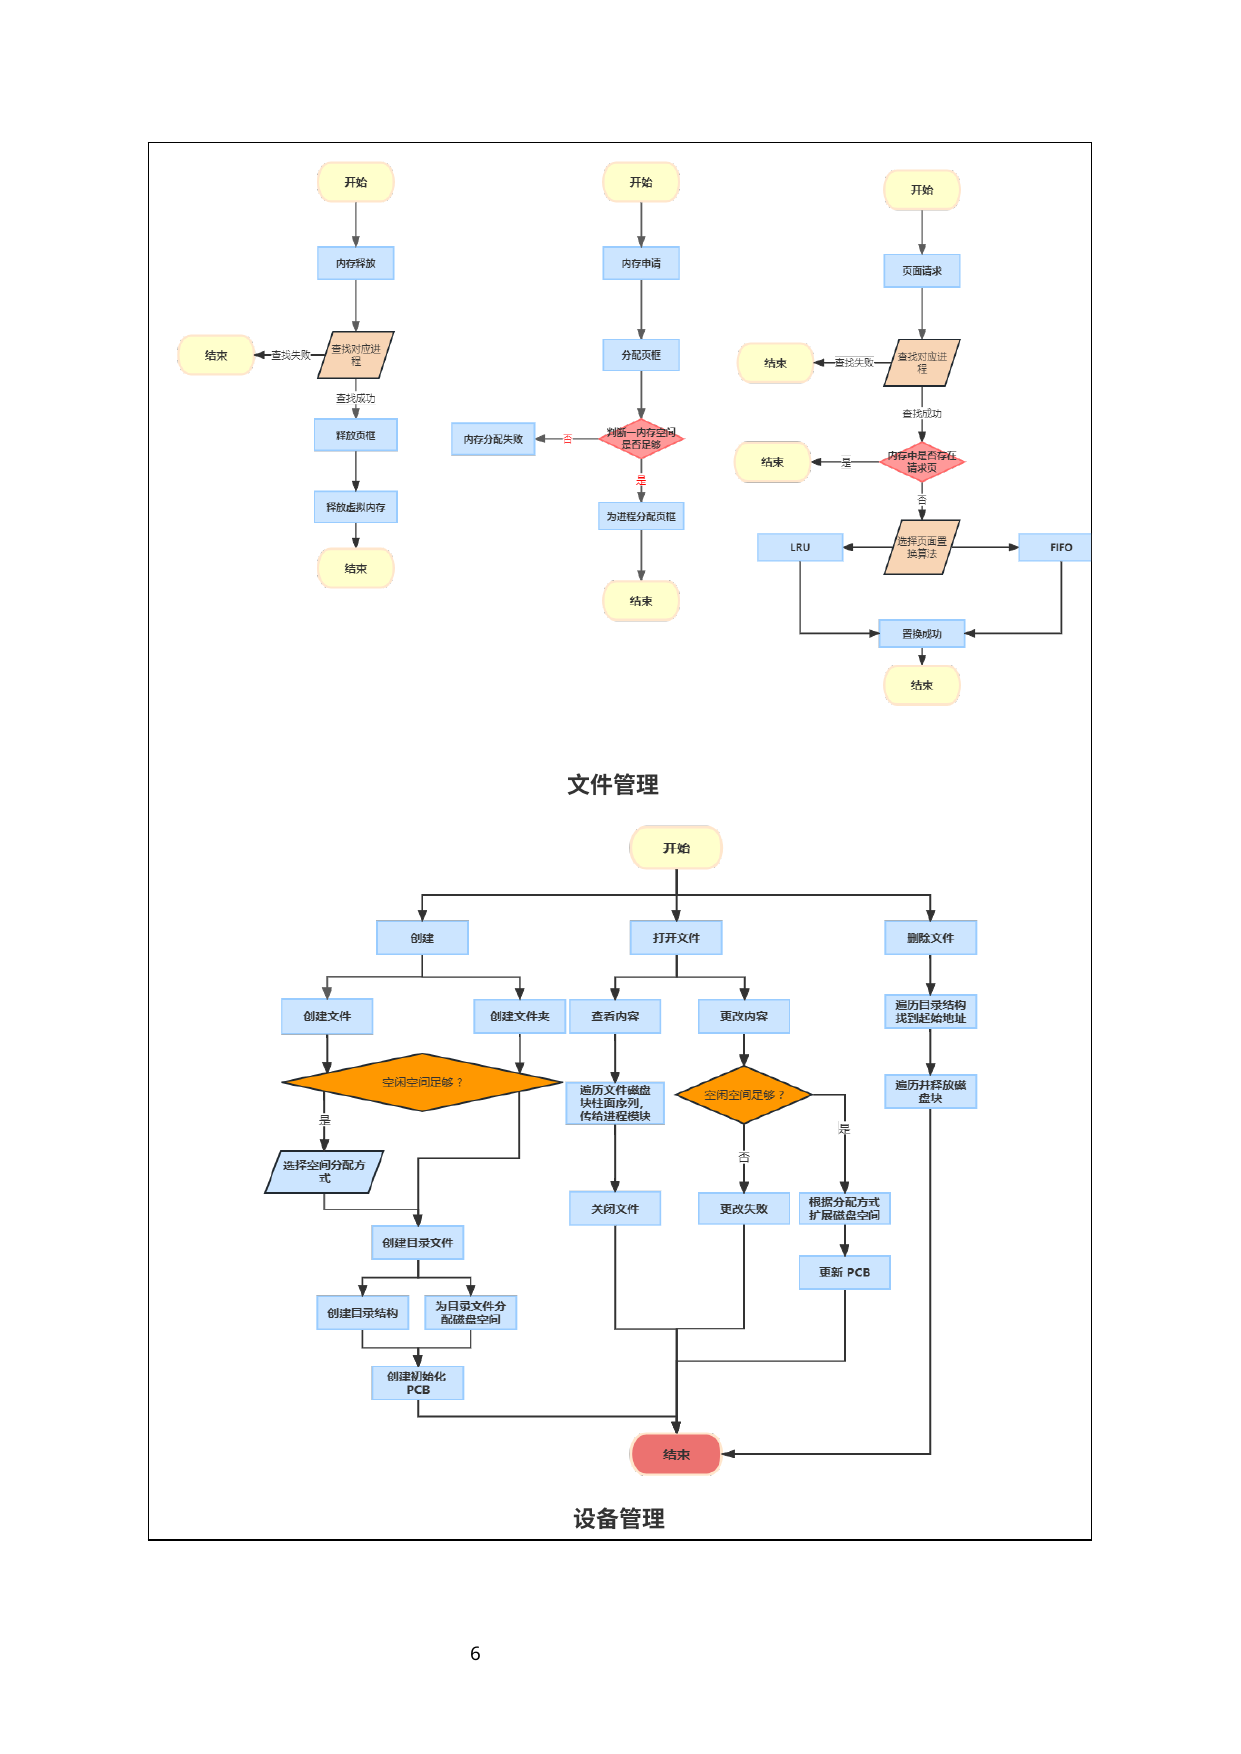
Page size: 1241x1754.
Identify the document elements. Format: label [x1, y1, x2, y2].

table_cell [149, 143, 1091, 1539]
picture [159, 143, 1092, 723]
picture [242, 806, 998, 1495]
